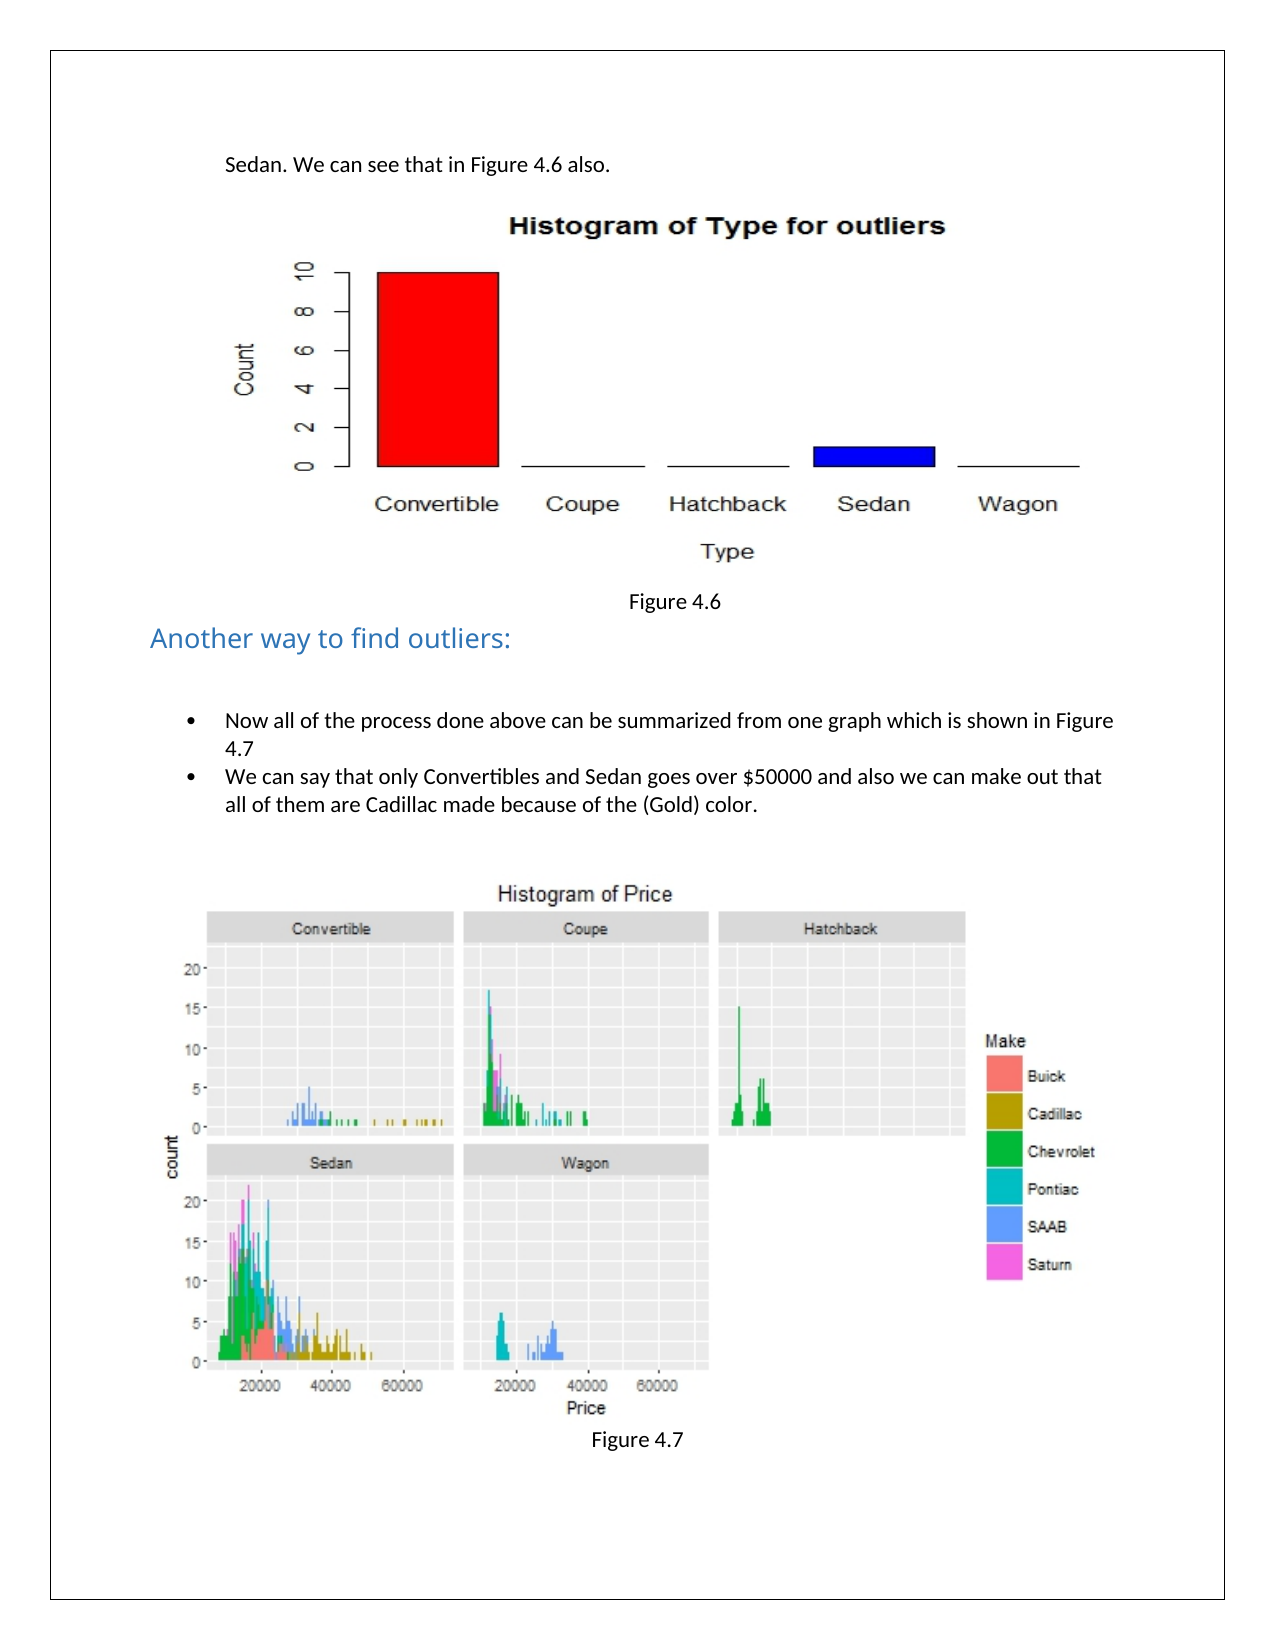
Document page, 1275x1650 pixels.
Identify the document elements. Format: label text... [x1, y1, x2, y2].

list We can say that only Convertibles and Sedan goes over $50000 and also we can make out that [187, 762, 1125, 790]
list Now all of the process done above can be summarized from one graph which is shown in Figure 4.7 [187, 706, 1125, 762]
text Figure 4.7 [150, 1426, 1125, 1453]
list Sedan. We can see that in Figure 4.6 also. [225, 150, 1125, 178]
list Figure 4.6 [225, 588, 1125, 615]
picture [225, 178, 1172, 588]
picture [150, 874, 1125, 1426]
list all of them are Cadillac made because of the (Gold) color. [225, 790, 1125, 818]
subtitle Another way to find outliers: [150, 619, 1125, 656]
